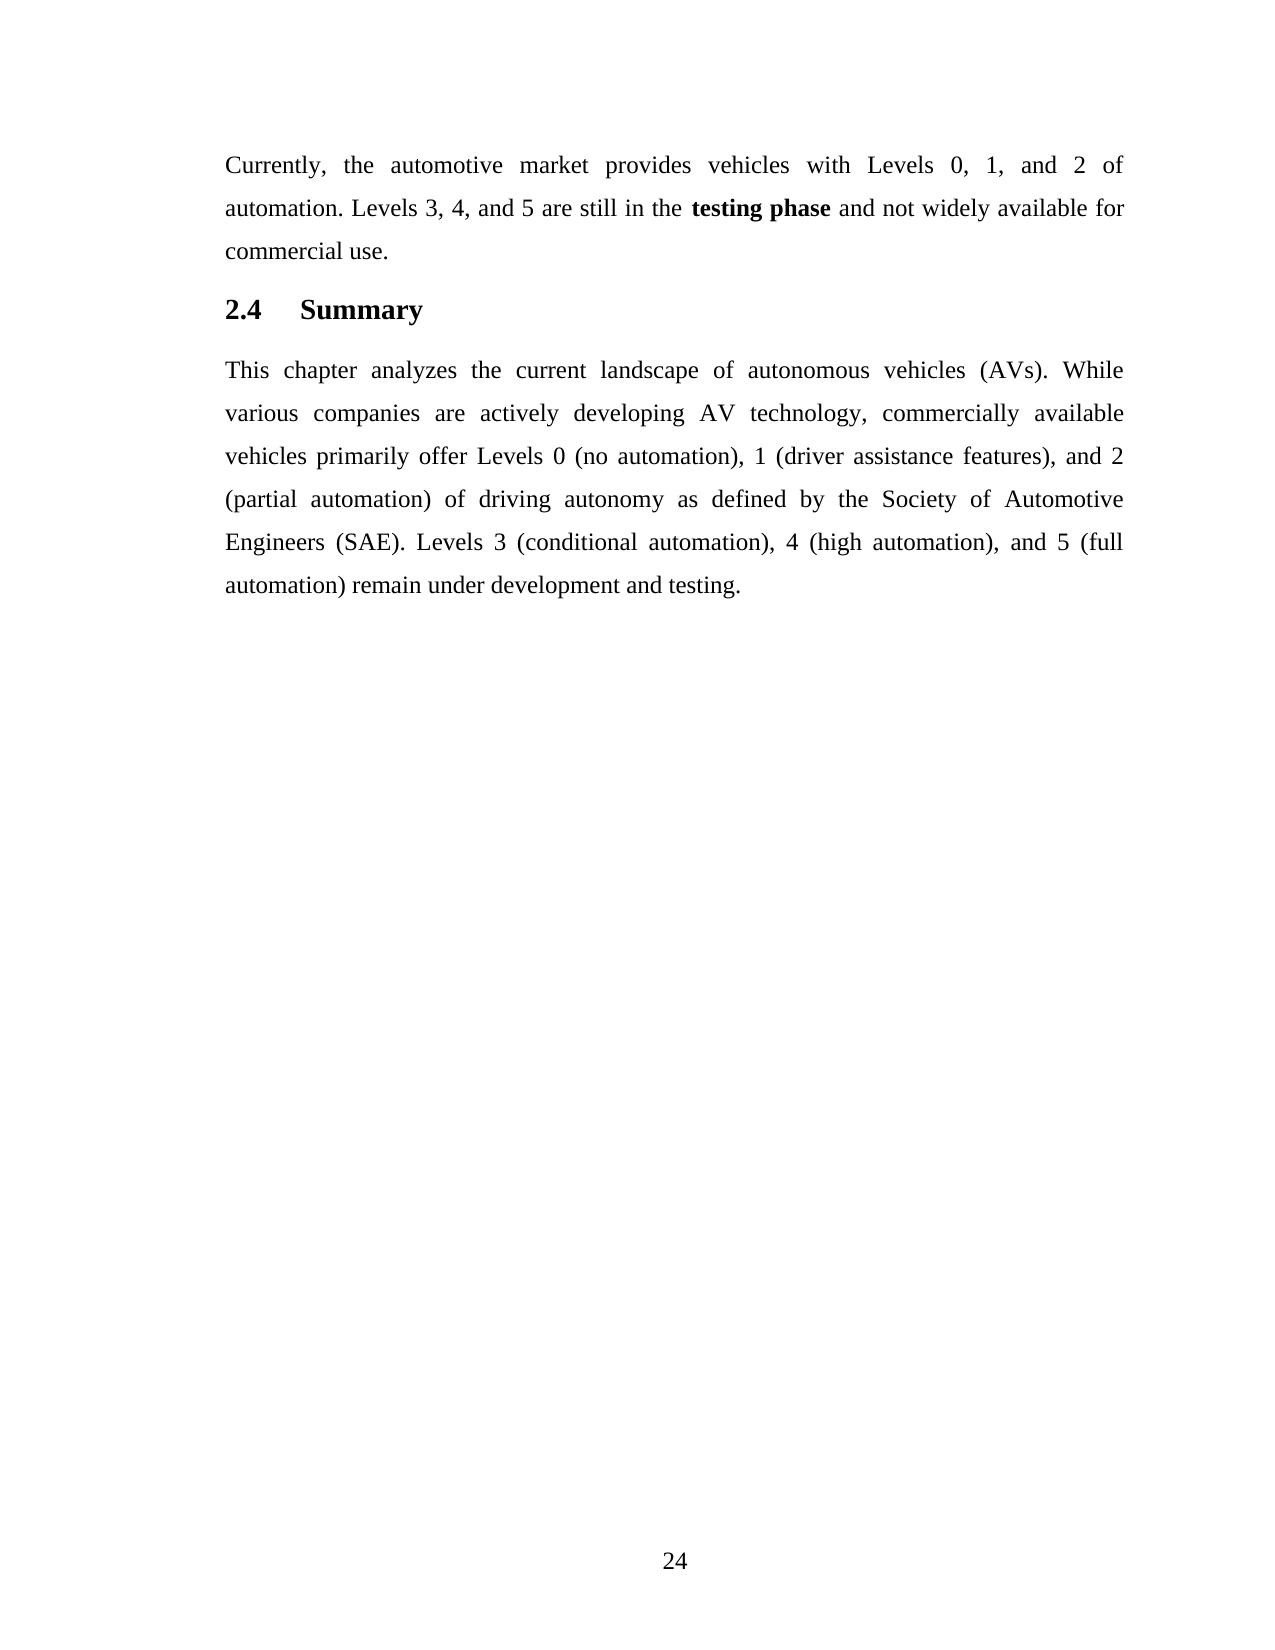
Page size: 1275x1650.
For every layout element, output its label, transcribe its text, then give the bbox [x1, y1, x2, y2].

text Currently, the automotive market provides vehicles with Levels 0, 1, and 2 of automation. Levels 3, 4, and 5 are still in the testing phase and not widely available for commercial use. [225, 150, 1125, 265]
subtitle Summary [225, 292, 1125, 325]
text This chapter analyzes the current landscape of autonomous vehicles (AVs). While various companies are actively developing AV technology, commercially available vehicles primarily offer Levels 0 (no automation), 1 (driver assistance features), and 2 (partial automation) of driving autonomy as defined by the Society of Automotive Engineers (SAE). Levels 3 (conditional automation), 4 (high automation), and 5 (full automation) remain under development and testing. [225, 355, 1125, 599]
